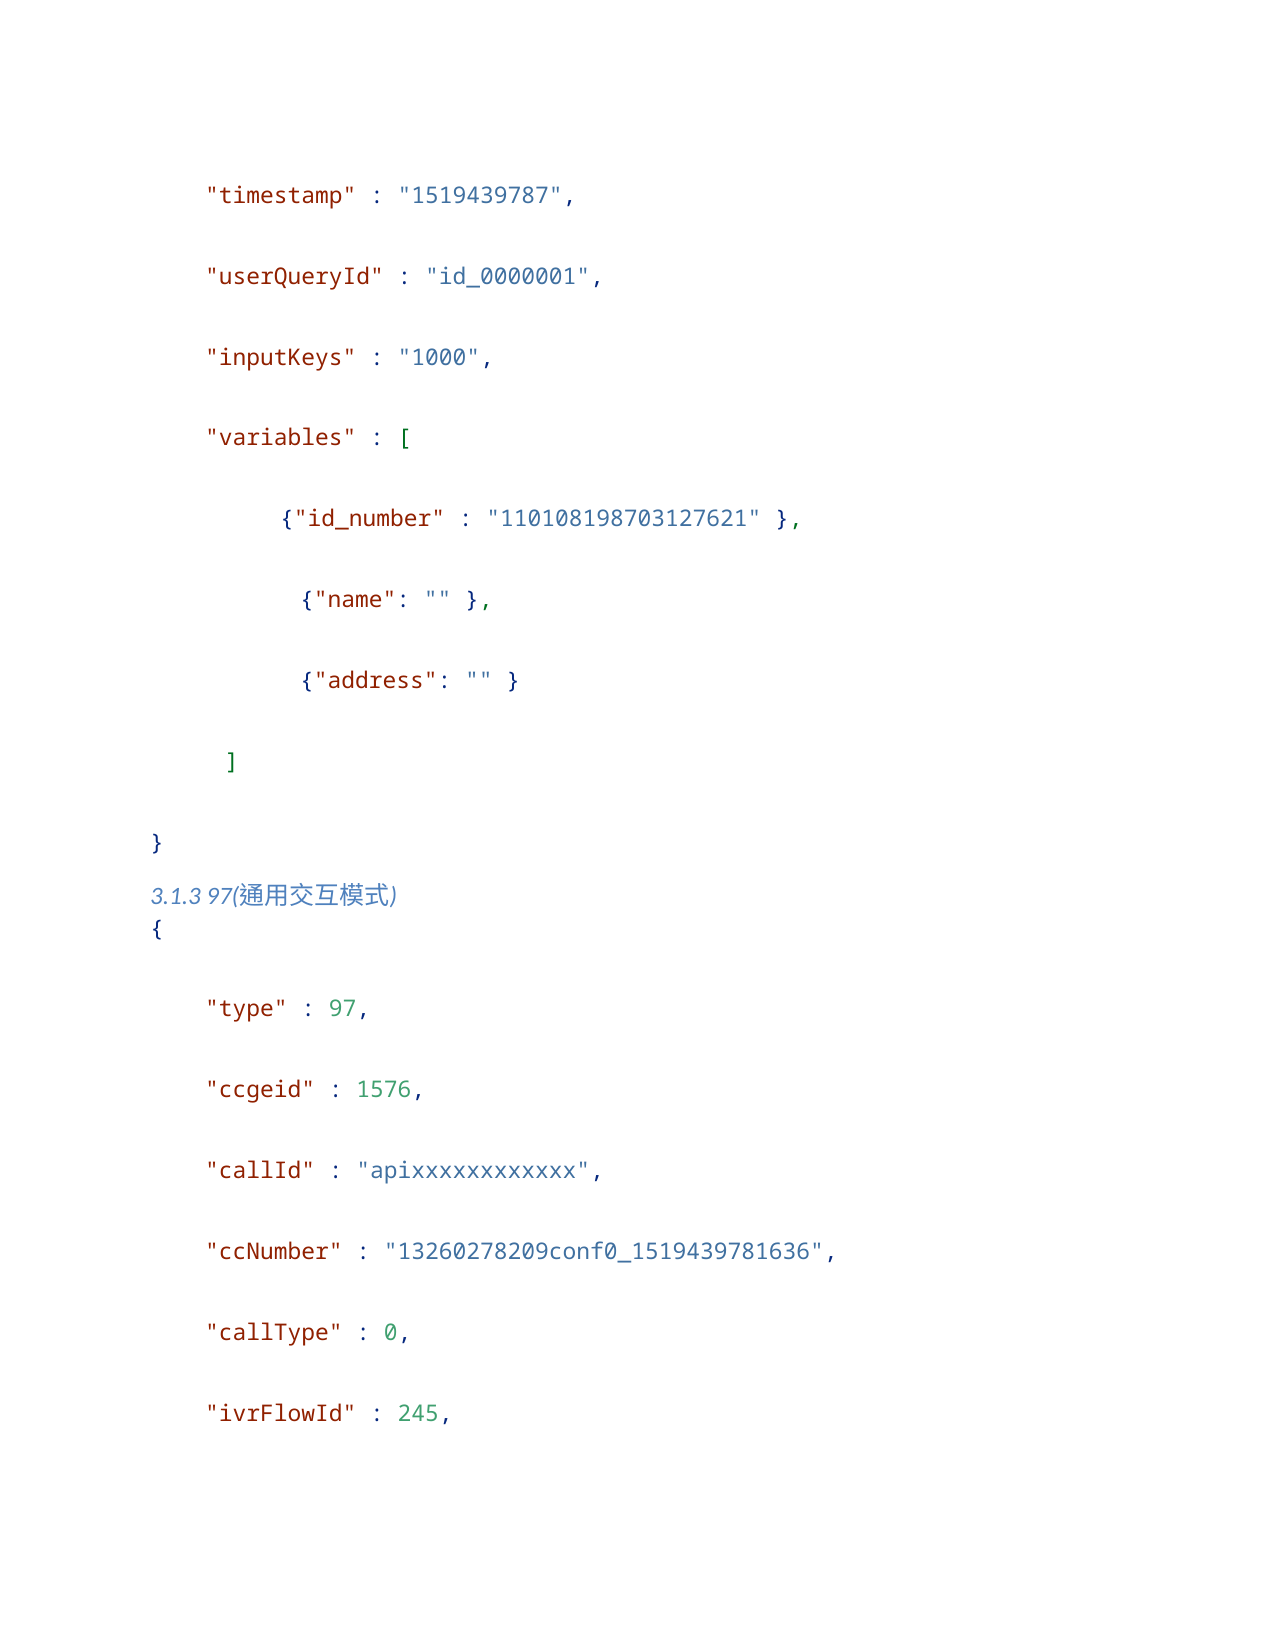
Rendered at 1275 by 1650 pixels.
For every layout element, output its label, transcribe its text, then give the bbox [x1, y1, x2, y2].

subtitle 3.1.3 97(通用交互模式) [150, 877, 1125, 912]
